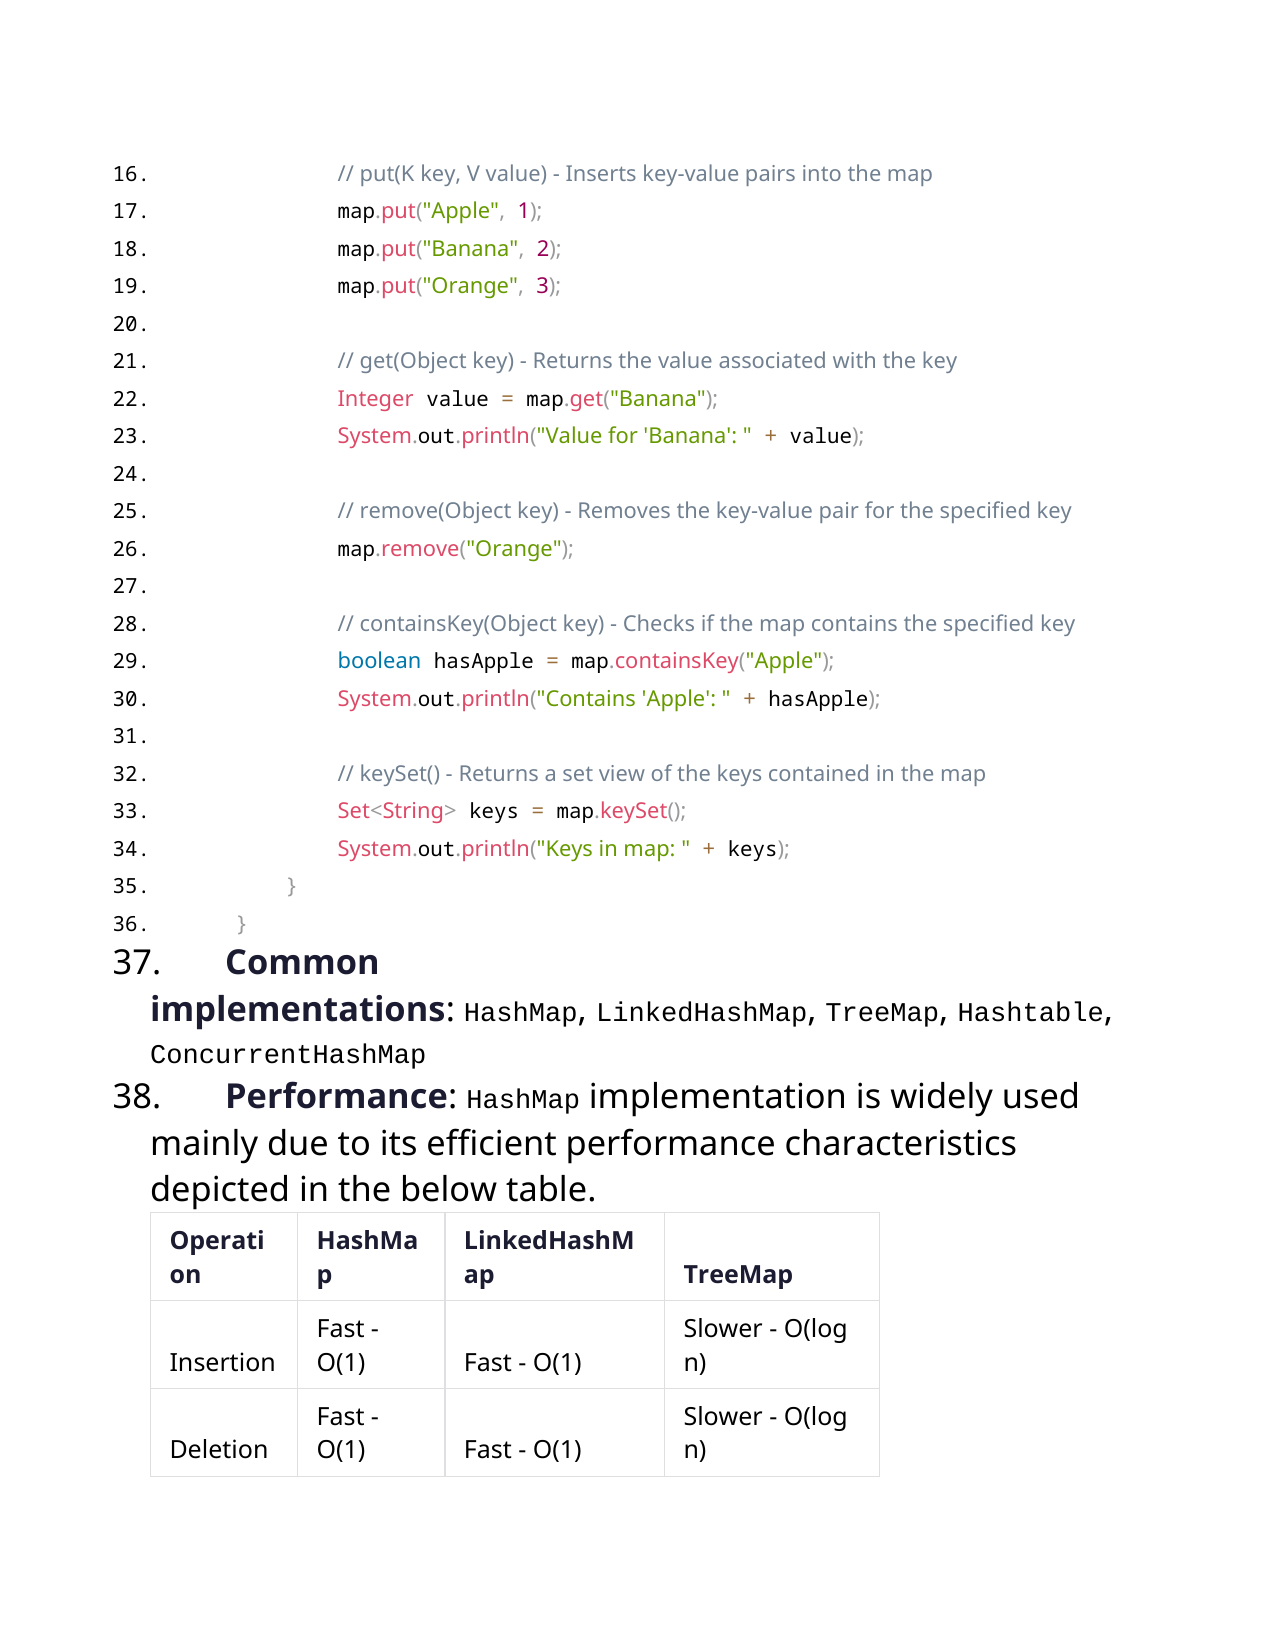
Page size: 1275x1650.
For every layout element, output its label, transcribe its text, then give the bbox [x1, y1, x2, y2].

table_cell Fast - O(1) [298, 1301, 444, 1388]
table_cell Insertion [151, 1301, 297, 1388]
list map.put("Apple", 1); [112, 187, 1125, 225]
table_cell Slower - O(log n) [665, 1389, 879, 1476]
list } [112, 900, 1125, 937]
list // remove(Object key) - Removes the key-value pair for the specified key [112, 487, 1125, 525]
list Common implementations: HashMap, LinkedHashMap, TreeMap, Hashtable, ConcurrentHashMap [112, 937, 1125, 1071]
table_header TreeMap [665, 1213, 879, 1300]
table_header HashMap [298, 1213, 444, 1300]
list // containsKey(Object key) - Checks if the map contains the specified key [112, 600, 1125, 637]
table_cell Fast - O(1) [298, 1389, 444, 1476]
list Set<String> keys = map.keySet(); [112, 787, 1125, 825]
list System.out.println("Value for 'Banana': " + value); [112, 412, 1125, 450]
table_header Operation [151, 1213, 297, 1300]
list map.remove("Orange"); [112, 525, 1125, 562]
list // put(K key, V value) - Inserts key-value pairs into the map [112, 150, 1125, 187]
list // get(Object key) - Returns the value associated with the key [112, 337, 1125, 375]
list // keySet() - Returns a set view of the keys contained in the map [112, 750, 1125, 787]
list boolean hasApple = map.containsKey("Apple"); [112, 637, 1125, 675]
list System.out.println("Keys in map: " + keys); [112, 825, 1125, 862]
list map.put("Orange", 3); [112, 262, 1125, 300]
list Performance: HashMap implementation is widely used mainly due to its efficient performance characteristics depicted in the below table. [112, 1071, 1125, 1212]
table_cell Deletion [151, 1389, 297, 1476]
table_cell Fast - O(1) [446, 1389, 664, 1476]
table_header LinkedHashMap [446, 1213, 664, 1300]
list map.put("Banana", 2); [112, 225, 1125, 262]
list System.out.println("Contains 'Apple': " + hasApple); [112, 675, 1125, 712]
table_cell Slower - O(log n) [665, 1301, 879, 1388]
list Integer value = map.get("Banana"); [112, 375, 1125, 412]
table_cell Fast - O(1) [446, 1301, 664, 1388]
list } [112, 862, 1125, 900]
